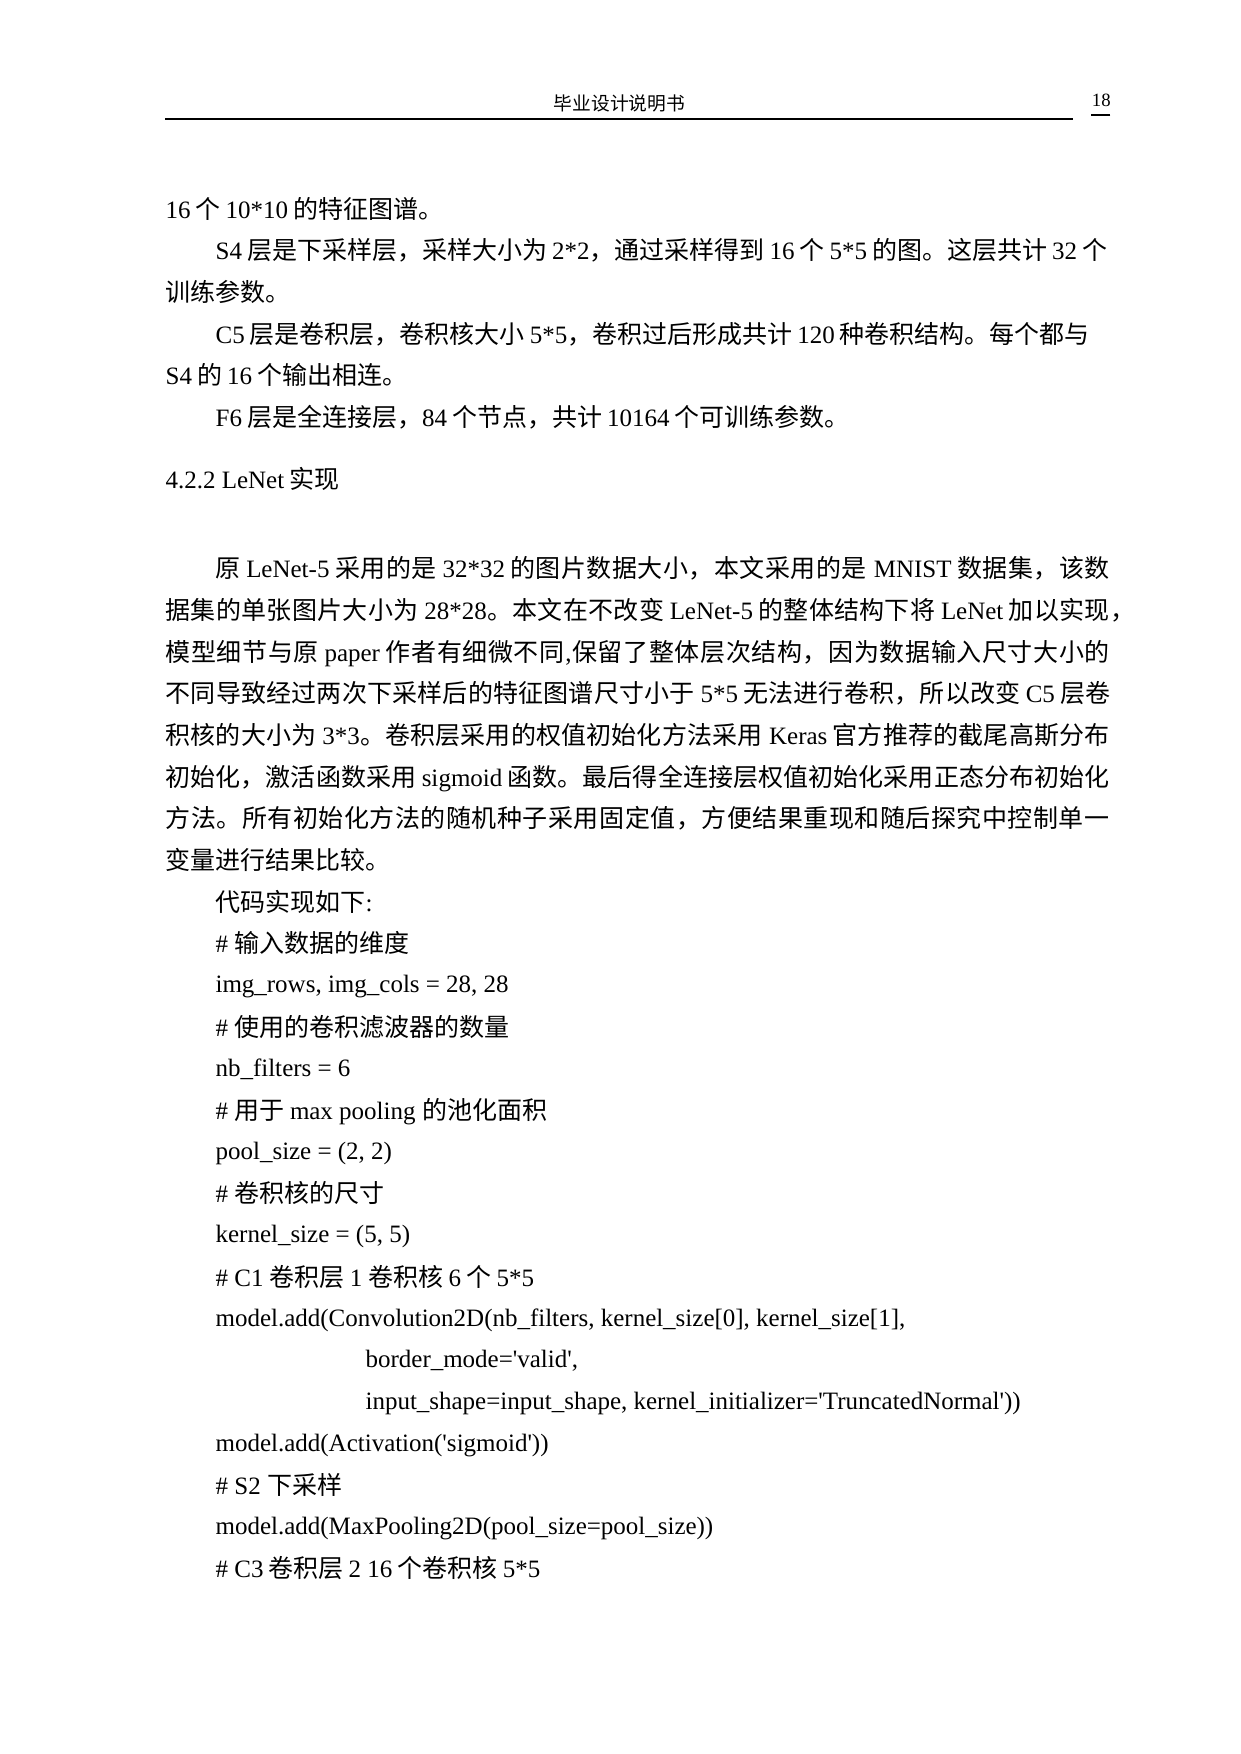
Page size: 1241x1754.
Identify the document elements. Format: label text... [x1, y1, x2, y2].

text input_shape=input_shape, kernel_initializer='TruncatedNormal')) [165, 1379, 1110, 1421]
text # 使用的卷积滤波器的数量 [165, 1004, 1110, 1046]
text F6层是全连接层，84个节点，共计10164个可训练参数。 [165, 395, 1110, 436]
text 4.2.2 LeNet实现 [165, 457, 1110, 499]
text model.add(Convolution2D(nb_filters, kernel_size[0], kernel_size[1], [165, 1296, 1110, 1338]
text 代码实现如下: [165, 879, 1110, 921]
text # 用于 max pooling 的池化面积 [165, 1088, 1110, 1129]
text # C1 卷积层1 卷积核6个 5*5 [165, 1254, 1110, 1296]
text model.add(Activation('sigmoid')) [165, 1421, 1110, 1463]
text # C3卷积层2 16个卷积核 5*5 [165, 1546, 1110, 1588]
text img_rows, img_cols = 28, 28 [165, 963, 1110, 1004]
text pool_size = (2, 2) [165, 1129, 1110, 1171]
text kernel_size = (5, 5) [165, 1213, 1110, 1254]
text C5层是卷积层，卷积核大小5*5，卷积过后形成共计120种卷积结构。每个都与S4的16个输出相连。 [165, 311, 1110, 395]
text border_mode='valid', [165, 1338, 1110, 1379]
text 原LeNet-5采用的是32*32的图片数据大小，本文采用的是MNIST数据集，该数据集的单张图片大小为28*28。本文在不改变LeNet-5的整体结构下将LeNet加以实现，模型细节与原paper作者有细微不同,保留了整体层次结构，因为数据输入尺寸大小的不同导致经过两次下采样后的特征图谱尺寸小于5*5无法进行卷积，所以改变C5层卷积核的大小为3*3。卷积层采用的权值初始化方法采用Keras官方推荐的截尾高斯分布初始化，激活函数采用sigmoid函数。最后得全连接层权值初始化采用正态分布初始化方法。所有初始化方法的随机种子采用固定值，方便结果重现和随后探究中控制单一变量进行结果比较。 [165, 546, 1110, 879]
text # S2 下采样 [165, 1463, 1110, 1504]
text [165, 1504, 1110, 1546]
text S4层是下采样层，采样大小为2*2，通过采样得到16个5*5的图。这层共计32个训练参数。 [165, 228, 1110, 311]
text # 输入数据的维度 [165, 921, 1110, 963]
text # 卷积核的尺寸 [165, 1171, 1110, 1213]
text nb_filters = 6 [165, 1046, 1110, 1088]
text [165, 186, 1110, 228]
